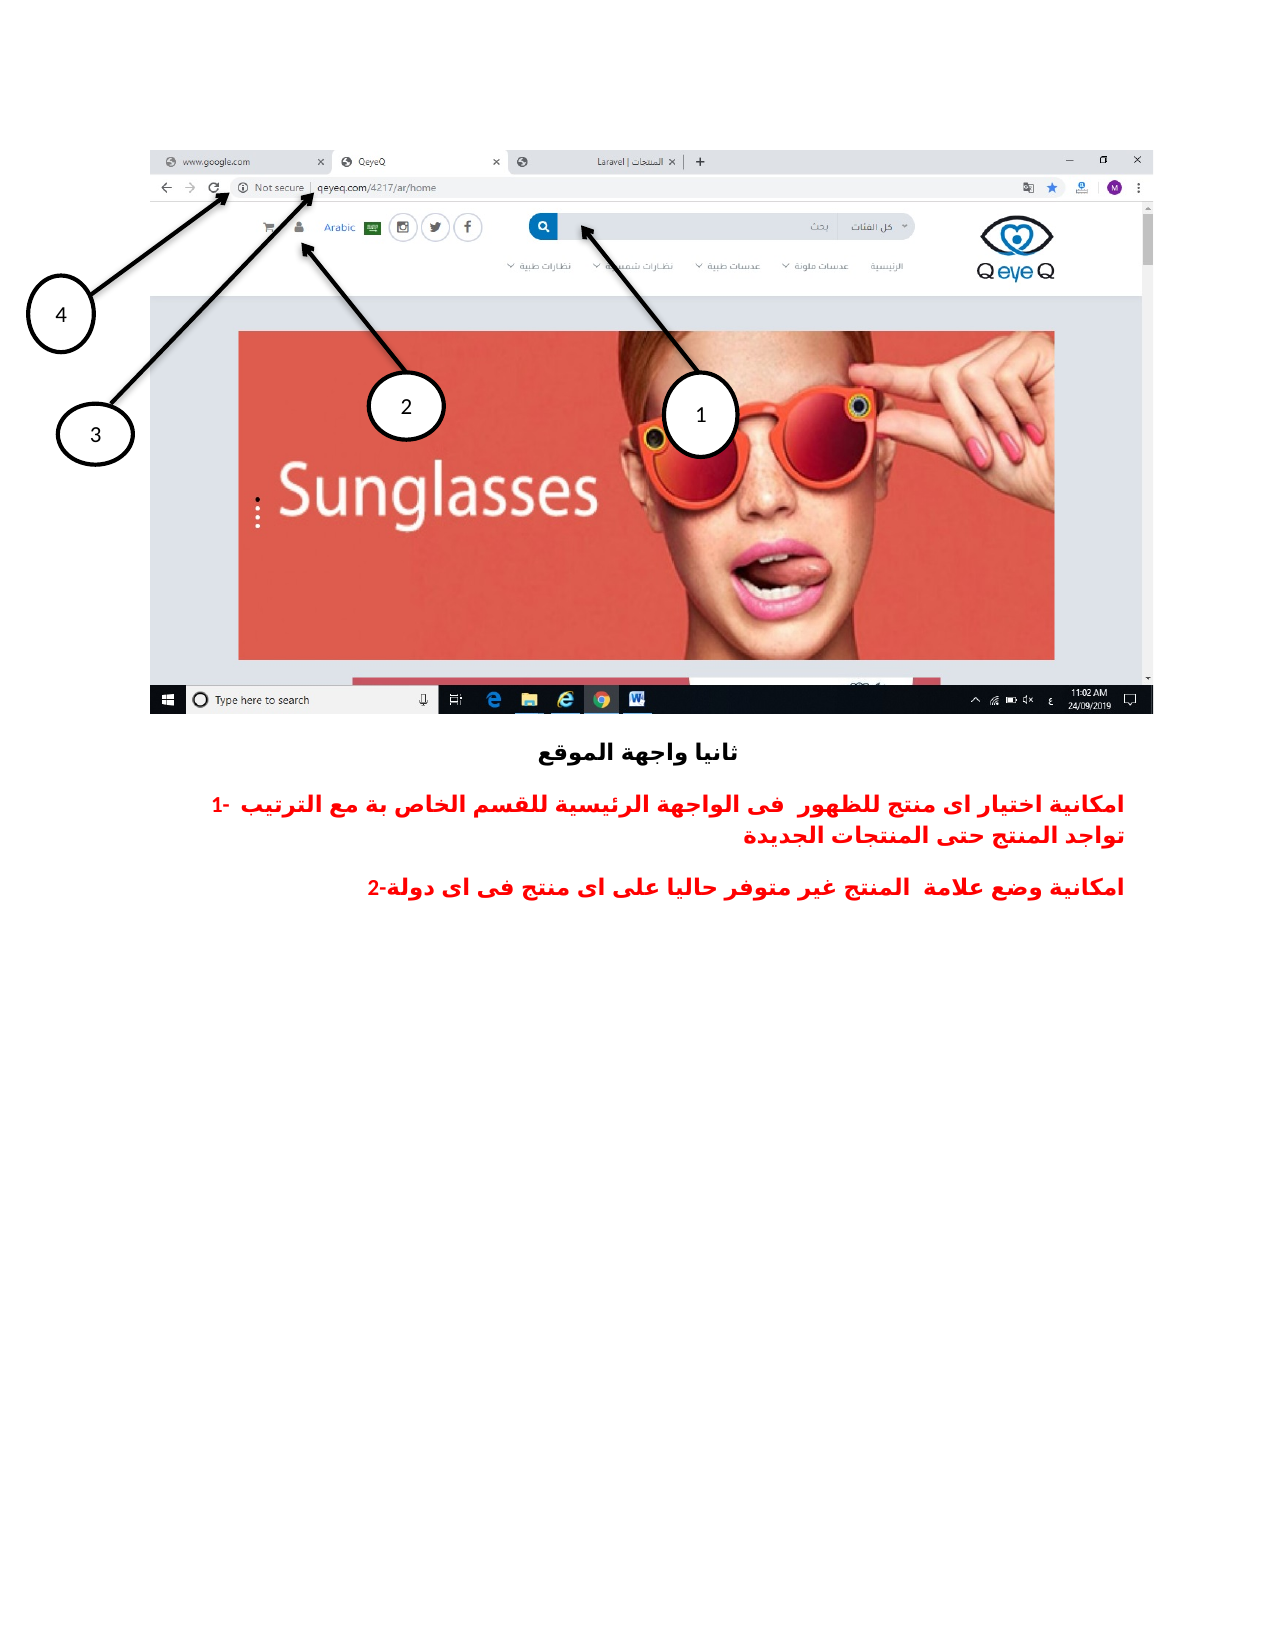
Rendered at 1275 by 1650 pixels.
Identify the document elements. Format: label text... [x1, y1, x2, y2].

text ثانيا واجهة الموقع [150, 739, 1125, 765]
text 1- امكانية اختيار اى منتج للظهور فى الواجهة الرئيسية للقسم الخاص بة مع الترتيب تواجد المنتج حتى المنتجات الجديدة [150, 790, 1125, 848]
picture [150, 150, 1154, 714]
text 2-امكانية وضع علامة المنتج غير متوفر حاليا على اى منتج فى اى دولة [150, 873, 1125, 901]
